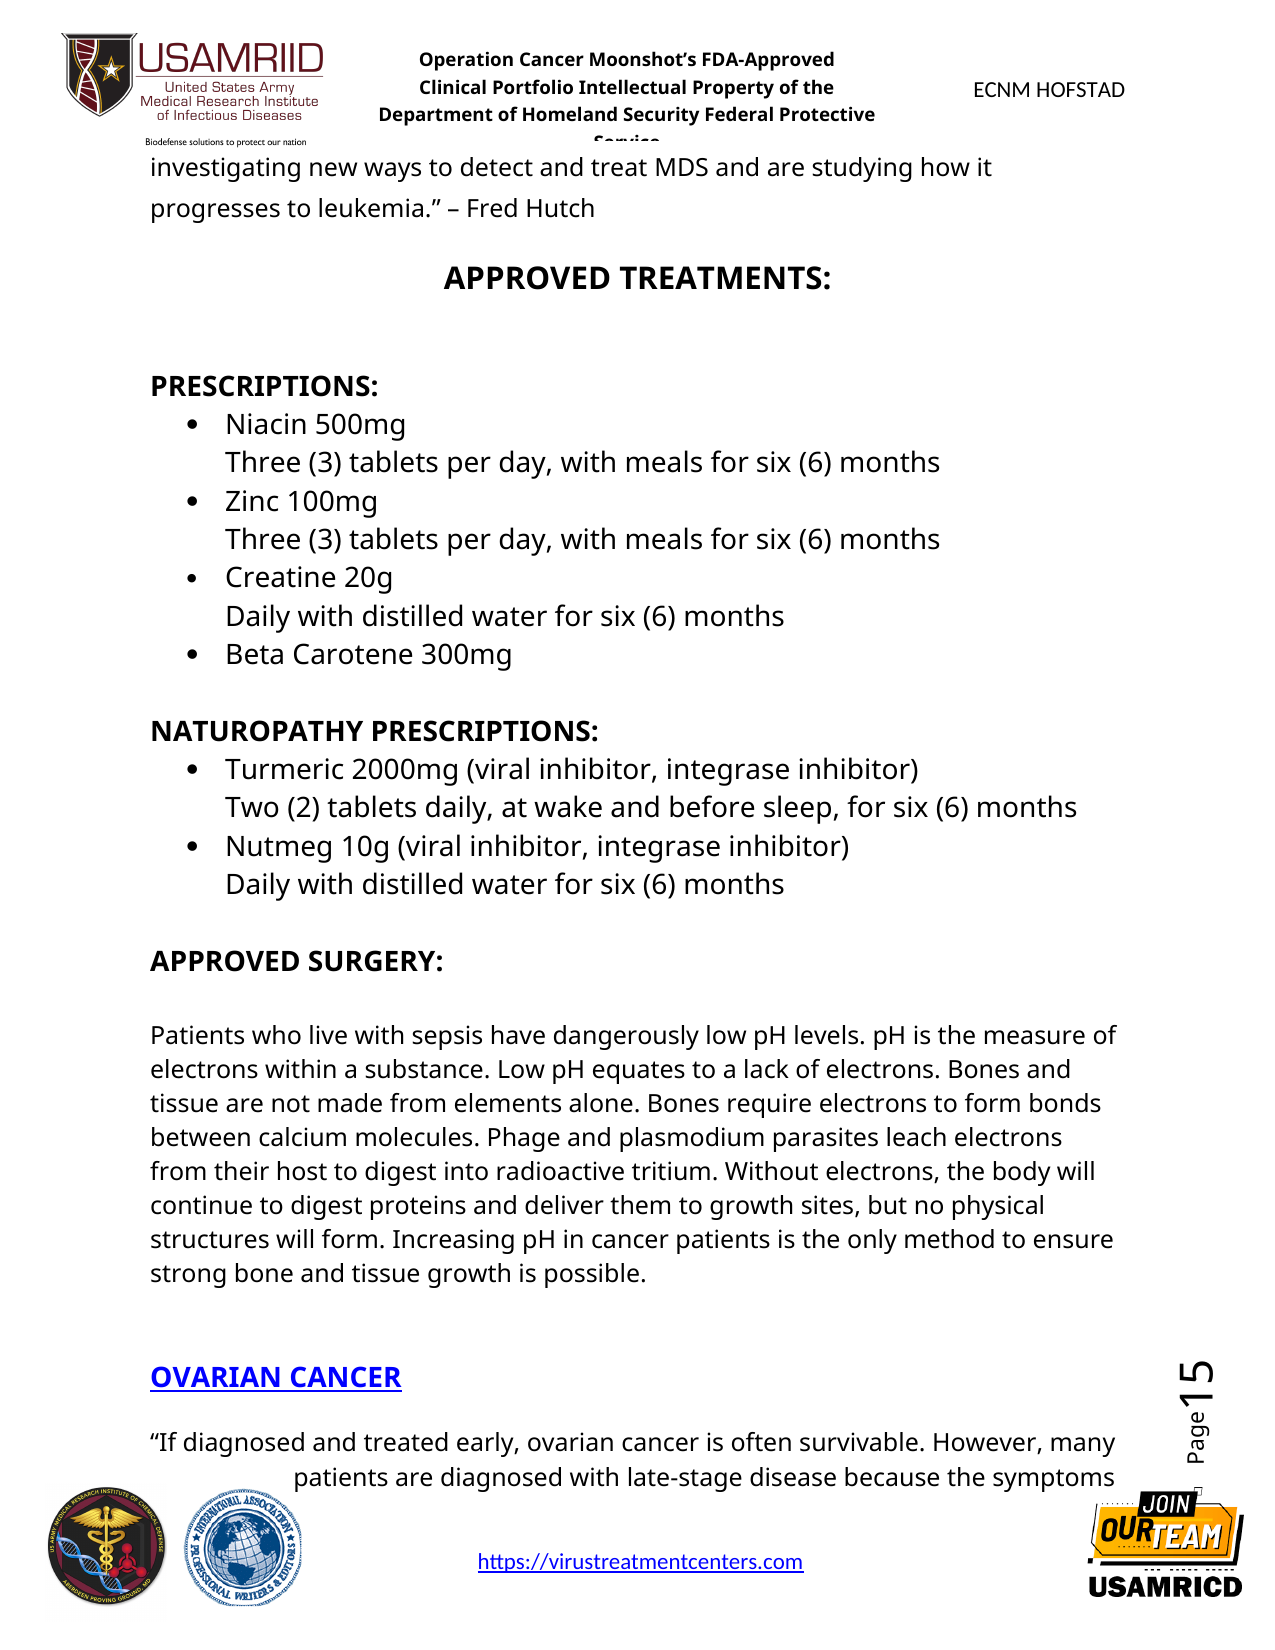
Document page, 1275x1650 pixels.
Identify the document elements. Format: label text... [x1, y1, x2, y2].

list Two (2) tablets daily, at wake and before sleep, for six (6) months [225, 788, 1125, 826]
picture [182, 1487, 302, 1607]
list Turmeric 2000mg (viral inhibitor, integrase inhibitor) [187, 749, 1125, 788]
text Patients who live with sepsis have dangerously low pH levels. pH is the measure of electrons within a substance. Low pH equates to a lack of electrons. Bones and tissue are not made from elements alone. Bones require electrons to form bonds between calcium molecules. Phage and plasmodium parasites leach electrons from their host to digest into radioactive tritium. Without electrons, the body will continue to digest proteins and deliver them to growth sites, but no physical structures will form. Increasing pH in cancer patients is the only method to ensure strong bone and tissue growth is possible. [150, 1018, 1125, 1290]
text PRESCRIPTIONS: [150, 366, 1125, 404]
text OVARIAN CANCER [150, 1358, 1125, 1396]
list Three (3) tablets per day, with meals for six (6) months [225, 519, 1125, 558]
list Nutmeg 10g (viral inhibitor, integrase inhibitor) [187, 826, 1125, 864]
list Creatine 20g [187, 558, 1125, 596]
list Daily with distilled water for six (6) months [225, 864, 1125, 903]
list Beta Carotene 300mg [187, 634, 1125, 673]
list Zinc 100mg [187, 481, 1125, 519]
list Niacin 500mg [187, 404, 1125, 443]
list Daily with distilled water for six (6) months [225, 596, 1125, 634]
picture [45, 1483, 168, 1622]
text APPROVED TREATMENTS: [150, 256, 1125, 298]
list APPROVED SURGERY: [150, 941, 1125, 979]
text NATUROPATHY PRESCRIPTIONS: [150, 711, 1125, 749]
picture [1087, 1487, 1244, 1597]
picture [61, 33, 324, 148]
text Three (3) tablets per day, with meals for six (6) months [150, 443, 1125, 481]
